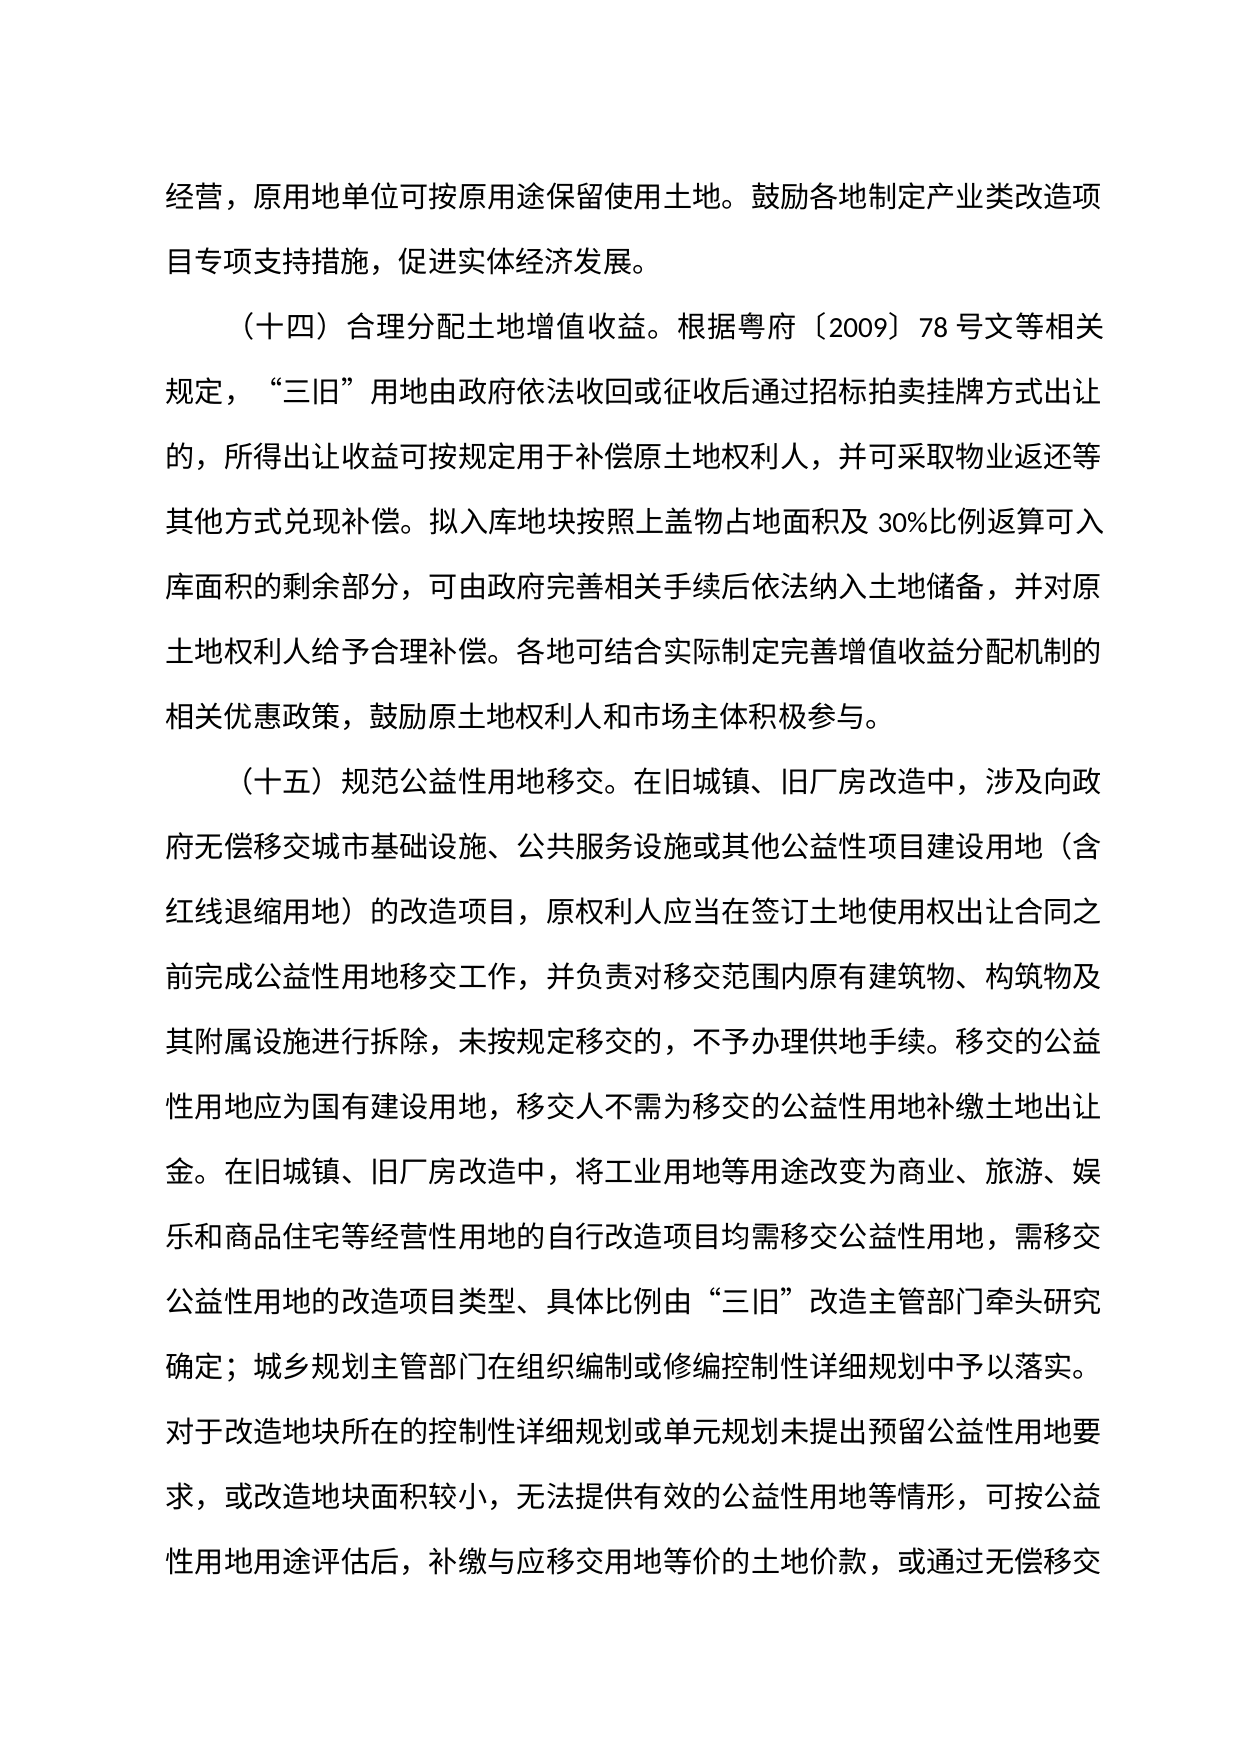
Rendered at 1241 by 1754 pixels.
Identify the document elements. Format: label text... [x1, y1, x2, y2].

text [165, 162, 1104, 292]
text （十四）合理分配土地增值收益。根据粤府〔2009〕78号文等相关规定，“三旧”用地由政府依法收回或征收后通过招标拍卖挂牌方式出让的，所得出让收益可按规定用于补偿原土地权利人，并可采取物业返还等其他方式兑现补偿。拟入库地块按照上盖物占地面积及30%比例返算可入库面积的剩余部分，可由政府完善相关手续后依法纳入土地储备，并对原土地权利人给予合理补偿。各地可结合实际制定完善增值收益分配机制的相关优惠政策，鼓励原土地权利人和市场主体积极参与。 [165, 292, 1104, 747]
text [165, 747, 1104, 1592]
